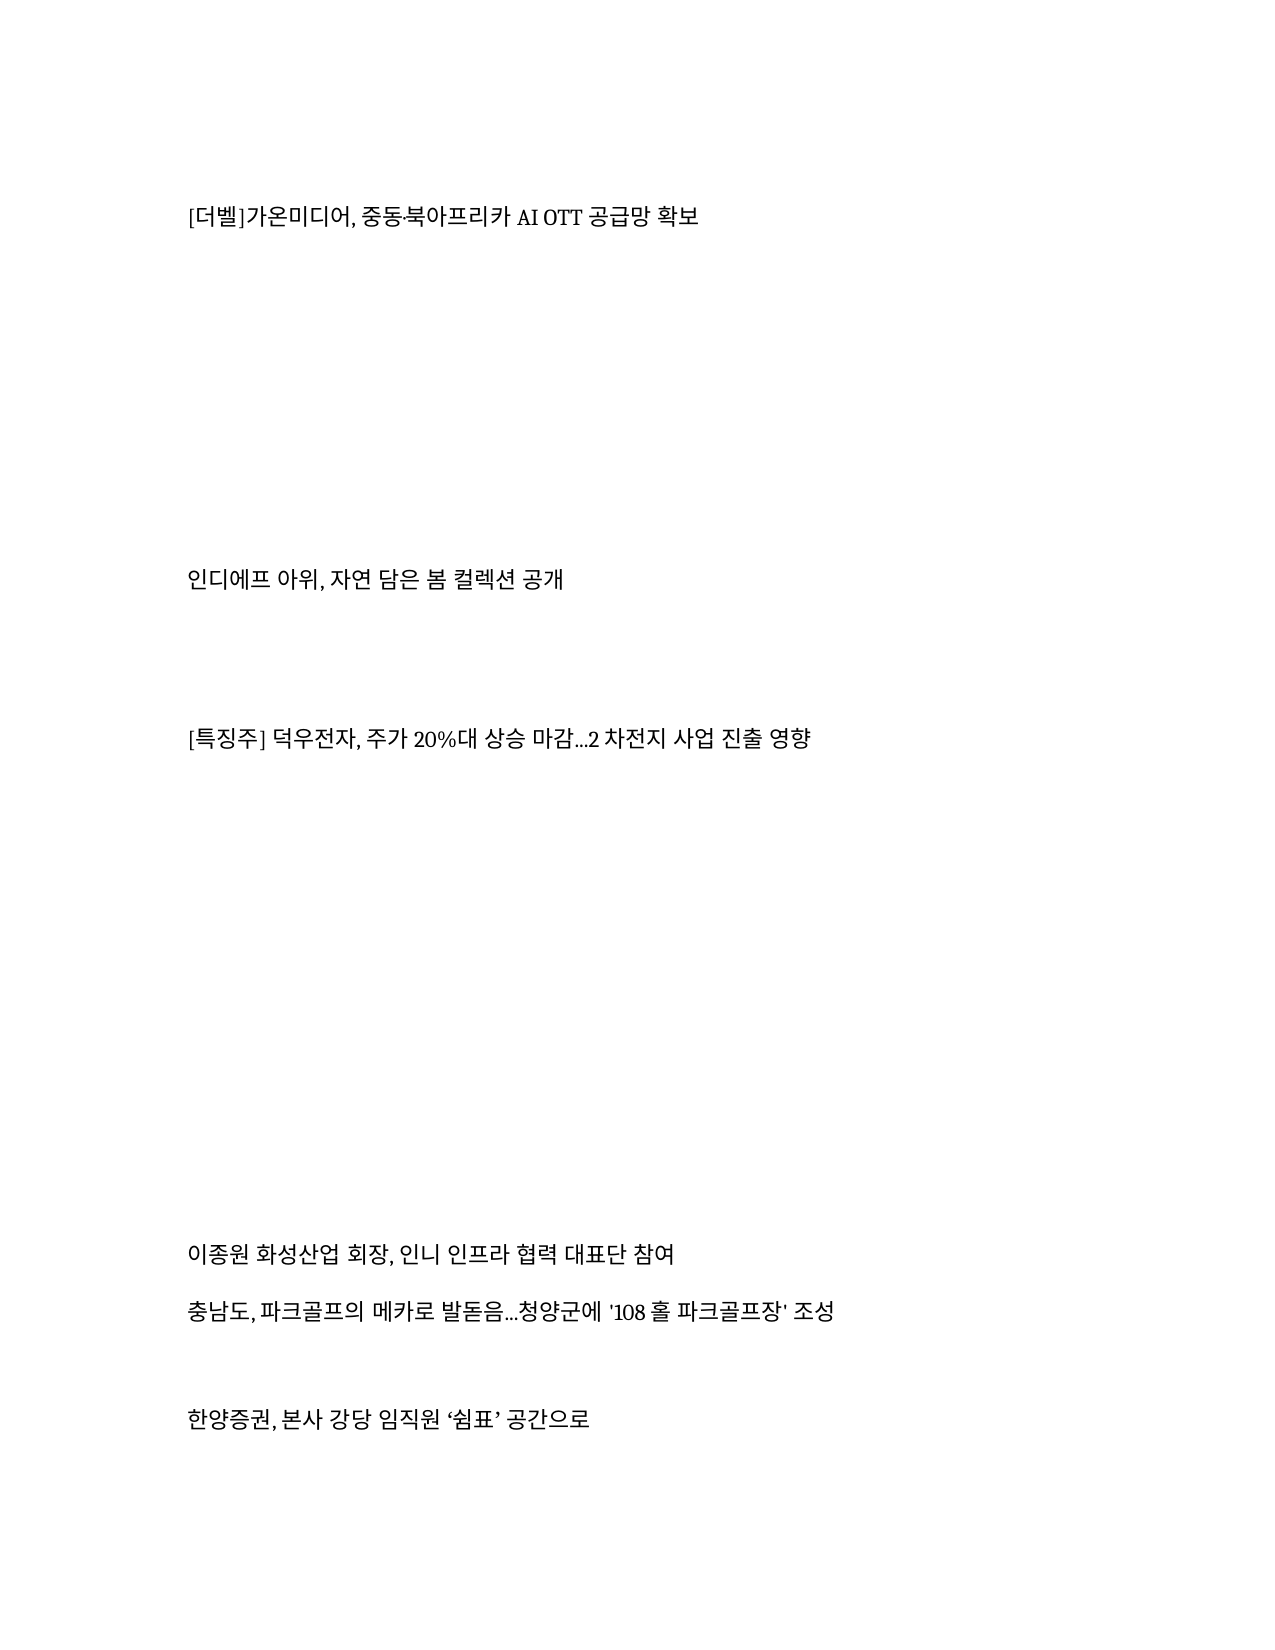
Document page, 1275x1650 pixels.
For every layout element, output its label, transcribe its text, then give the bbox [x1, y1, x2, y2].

text [특징주] 덕우전자, 주가 20%대 상승 마감...2차전지 사업 진출 영향 [187, 723, 1087, 754]
text 이종원 화성산업 회장, 인니 인프라 협력 대표단 참여 [187, 1239, 1087, 1270]
text [더벨]가온미디어, 중동·북아프리카 AI OTT 공급망 확보 [187, 201, 1087, 232]
text 한양증권, 본사 강당 임직원 ‘쉼표’ 공간으로 [187, 1404, 1087, 1435]
text 인디에프 아위, 자연 담은 봄 컬렉션 공개 [187, 564, 1087, 595]
text 충남도, 파크골프의 메카로 발돋음...청양군에 '108홀 파크골프장' 조성 [187, 1296, 1087, 1327]
